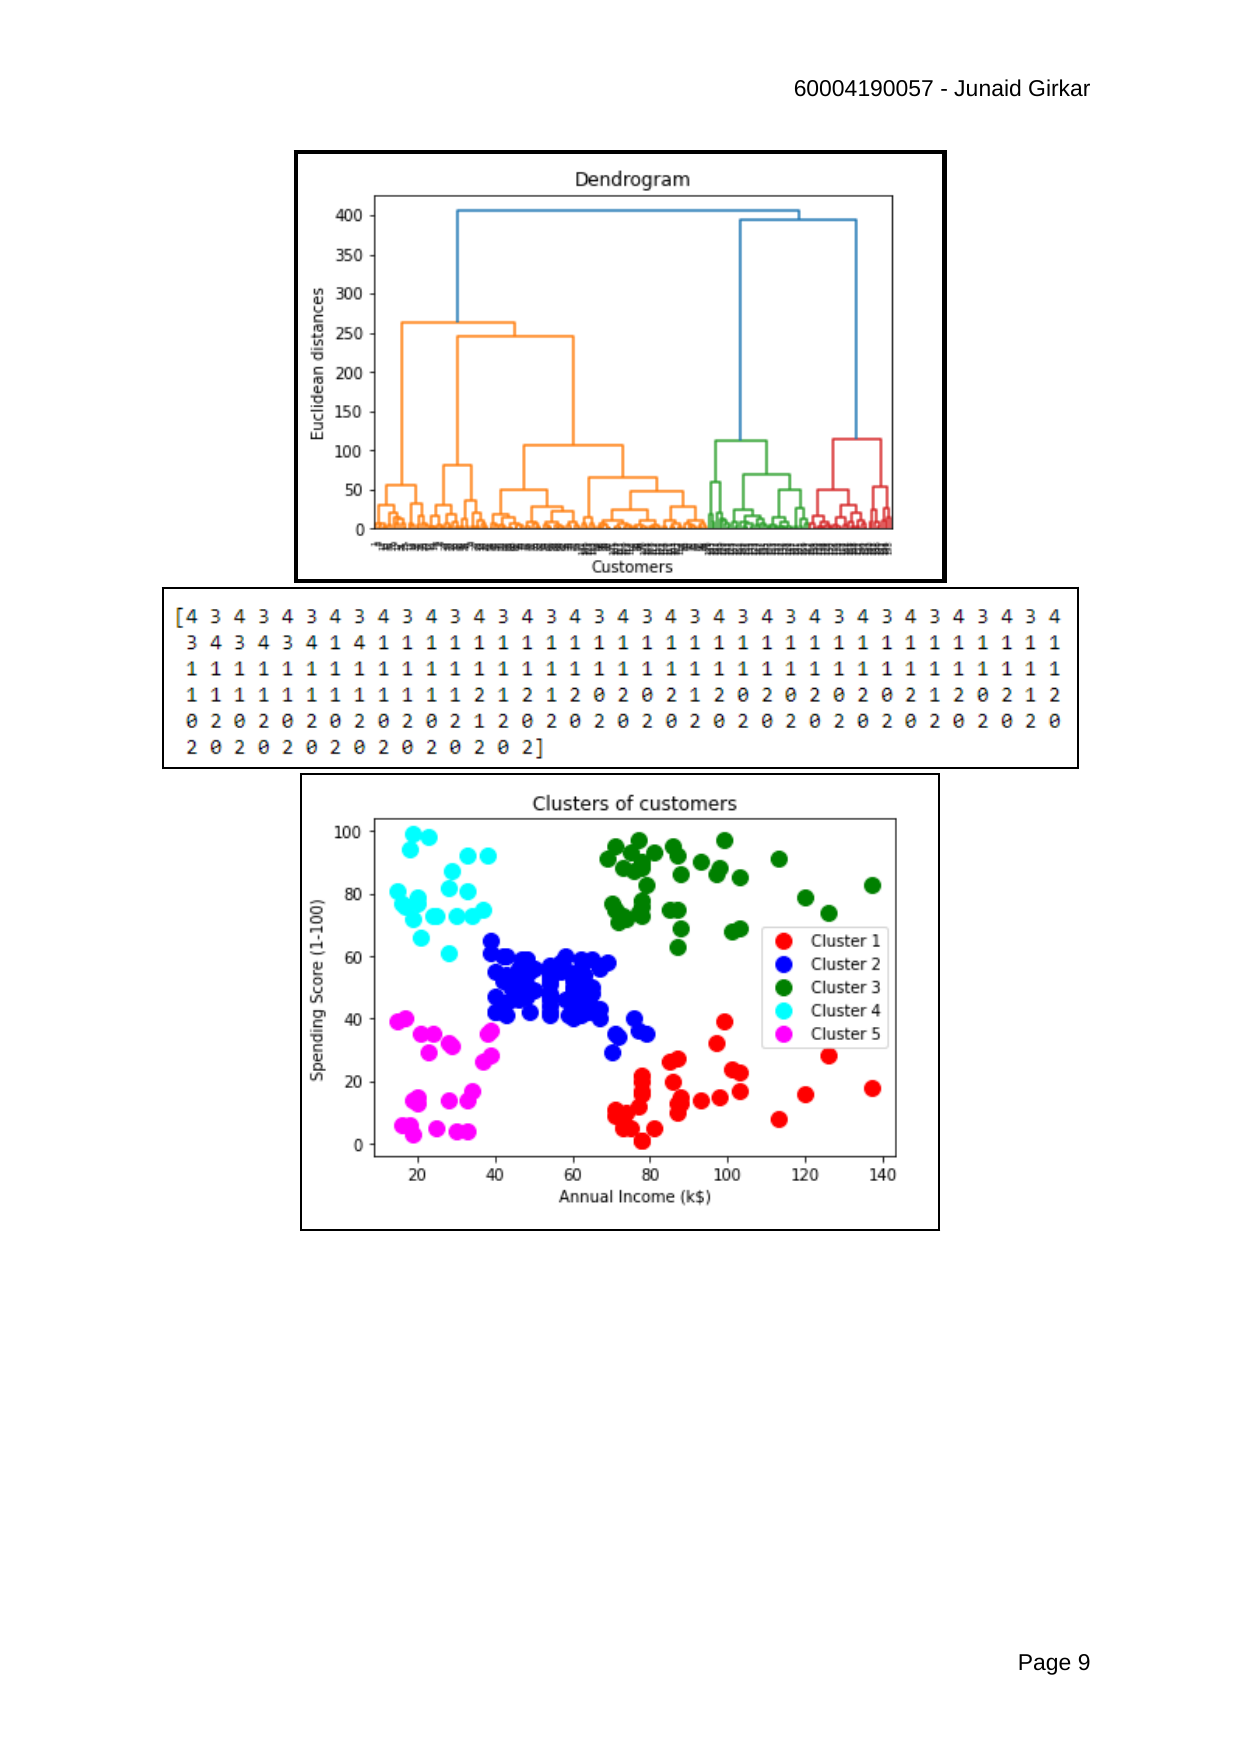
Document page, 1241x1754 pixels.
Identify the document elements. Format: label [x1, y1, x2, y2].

picture [298, 154, 942, 579]
picture [164, 589, 1077, 767]
picture [302, 775, 938, 1229]
